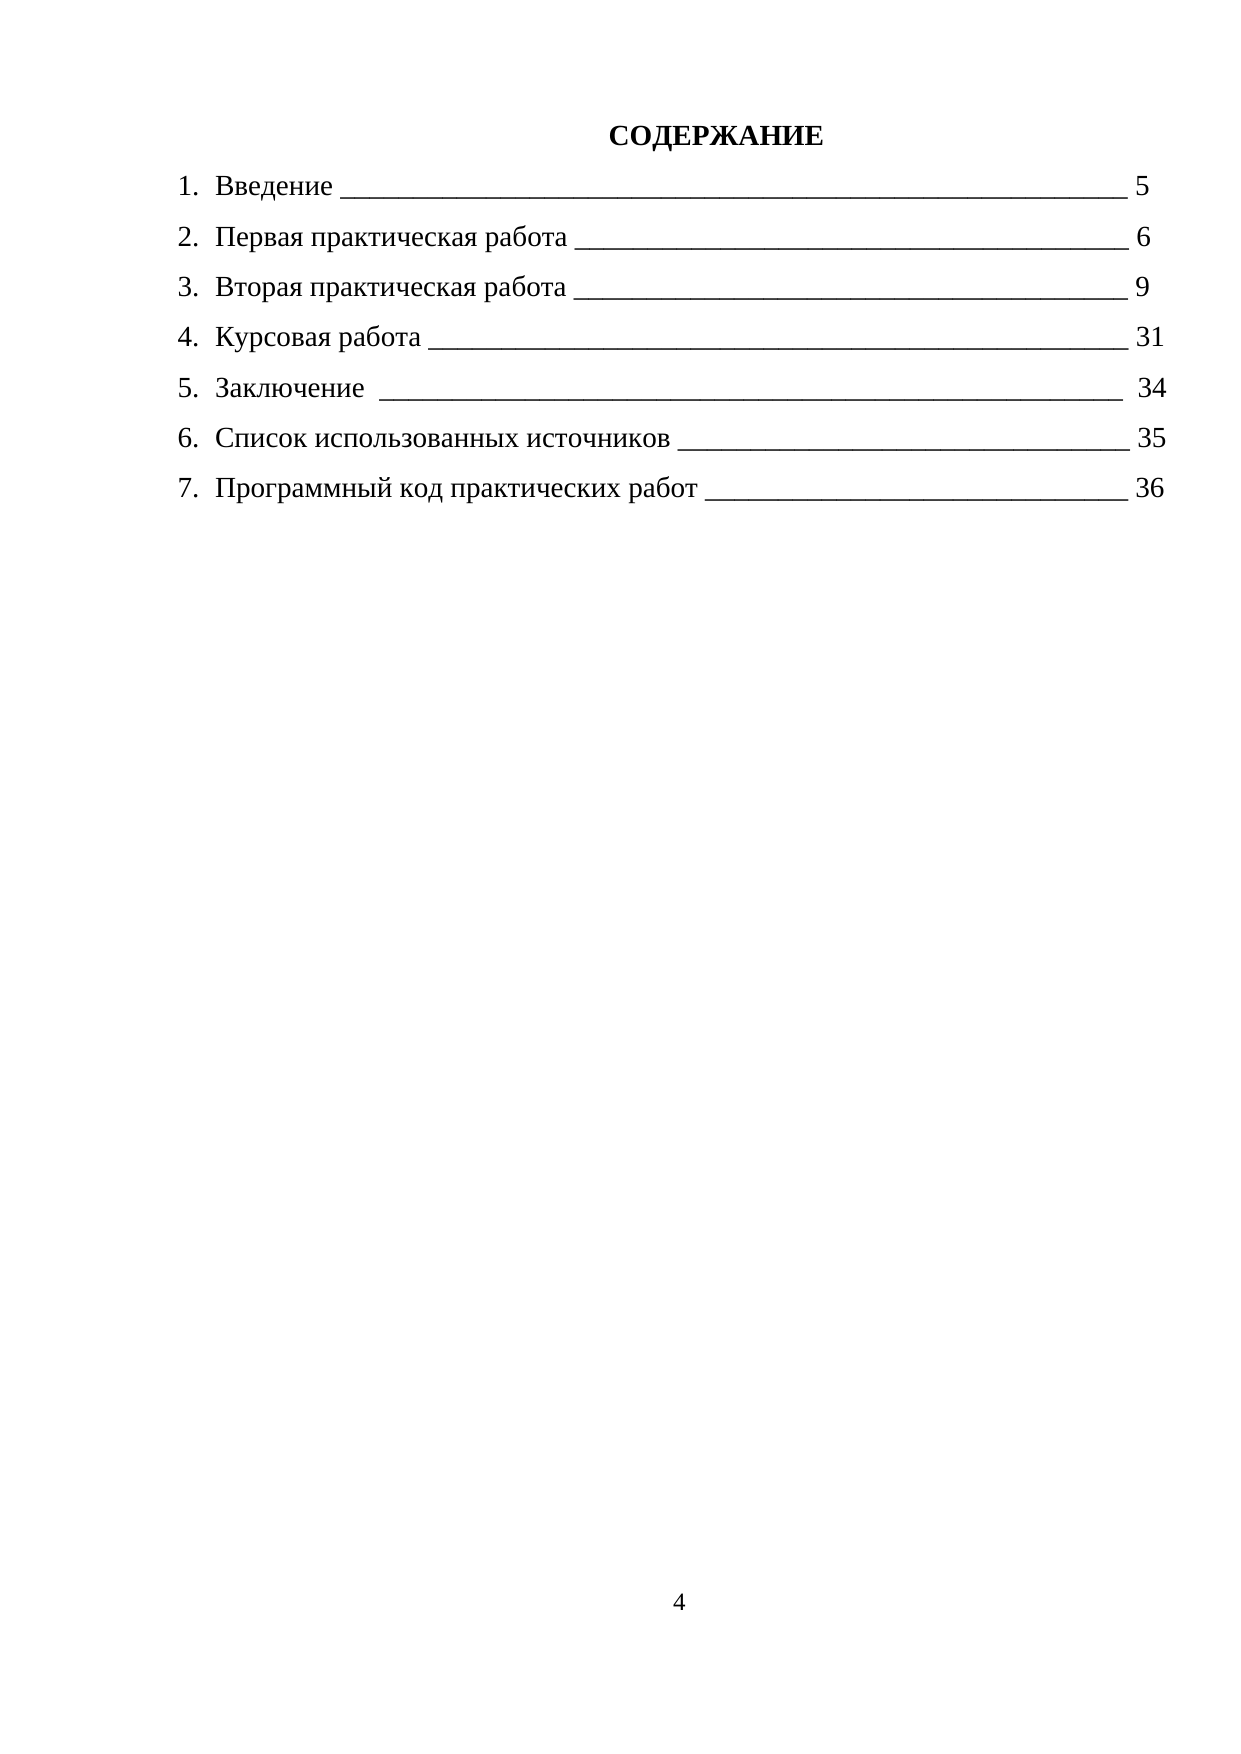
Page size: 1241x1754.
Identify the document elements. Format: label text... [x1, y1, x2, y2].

list Программный код практических работ _____________________________ 36 [177, 470, 1181, 504]
list Первая практическая работа ______________________________________ 6 [177, 219, 1181, 252]
list Вторая практическая работа ______________________________________ 9 [177, 269, 1181, 303]
list Список использованных источников _______________________________ 35 [177, 420, 1181, 453]
list Курсовая работа ________________________________________________ 31 [177, 319, 1181, 353]
list Введение ______________________________________________________ 5 [177, 168, 1181, 202]
list Заключение ___________________________________________________ 34 [177, 370, 1181, 403]
text Содержание [177, 118, 1181, 152]
